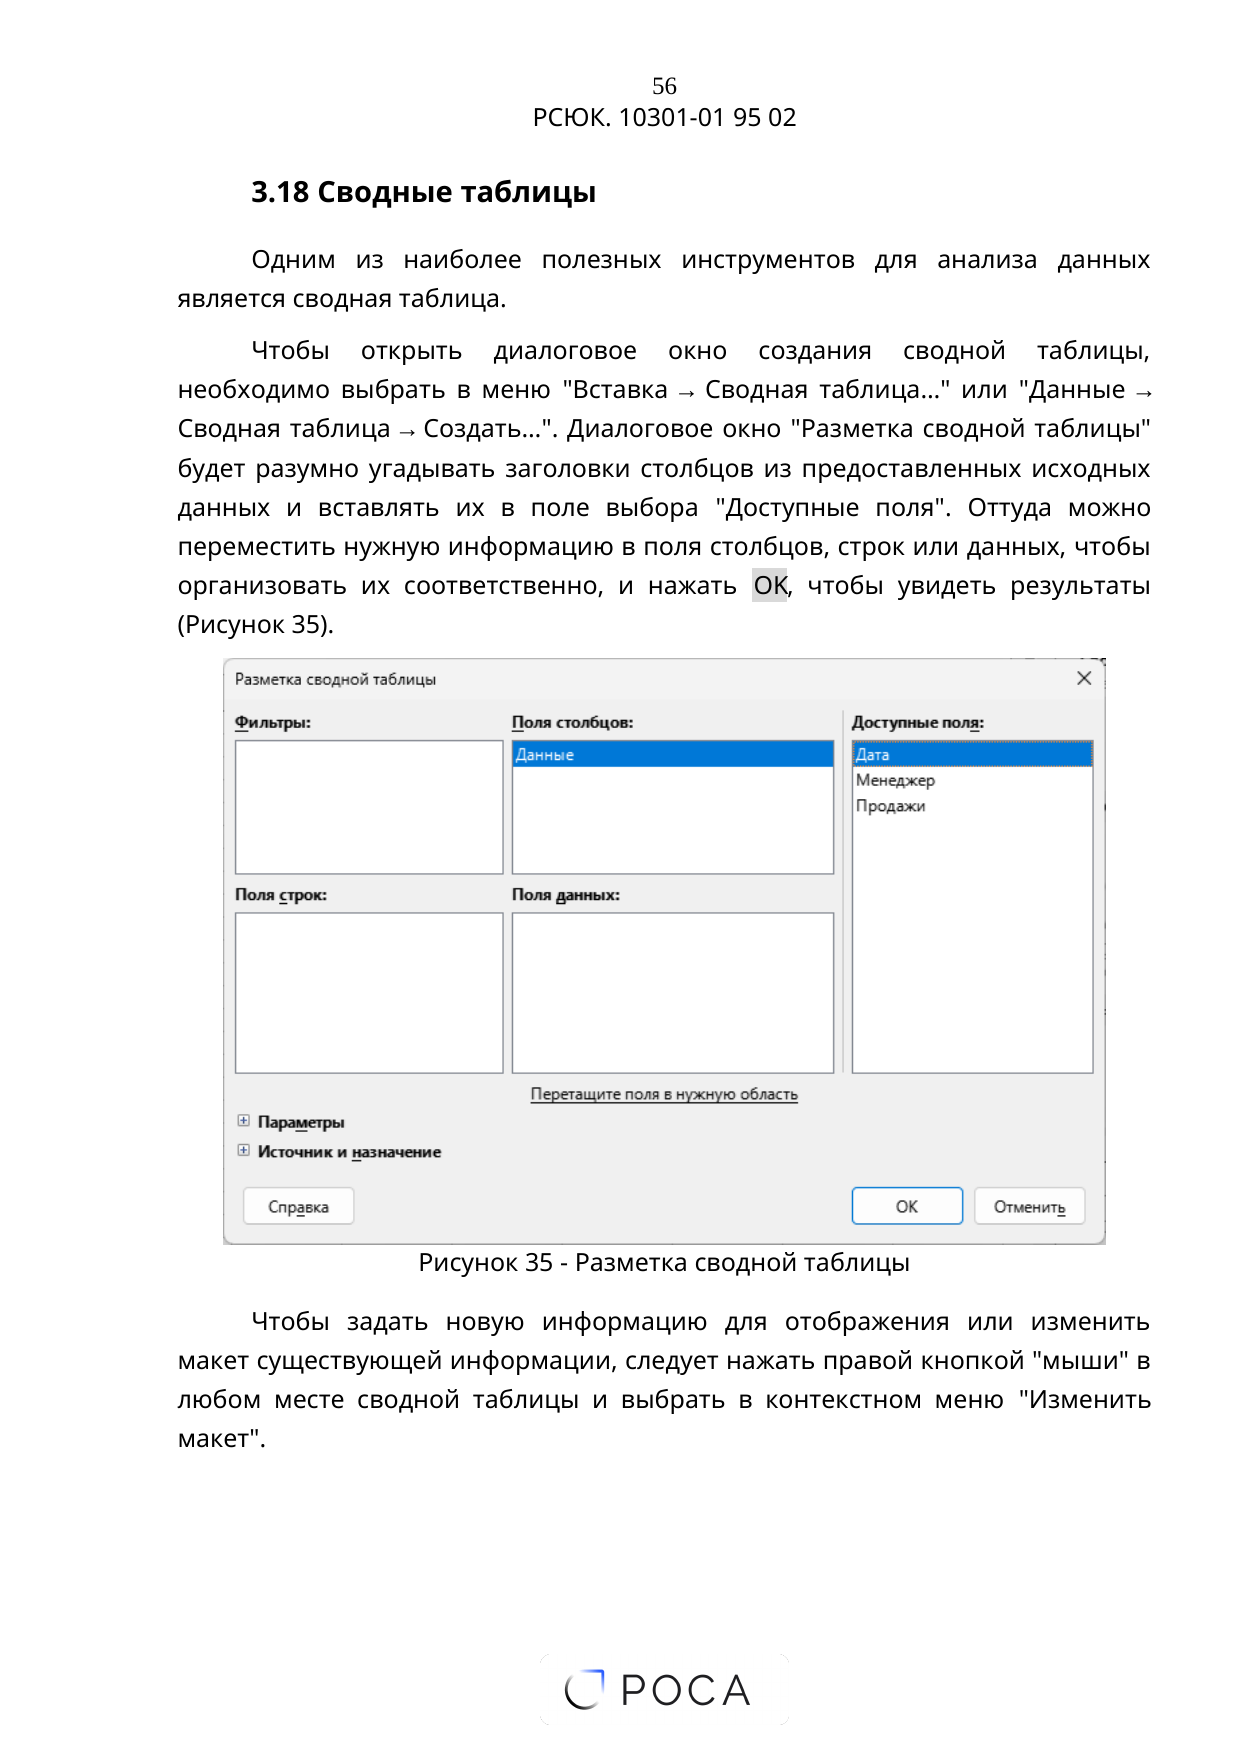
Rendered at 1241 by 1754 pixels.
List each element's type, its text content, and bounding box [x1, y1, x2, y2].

picture [223, 658, 1106, 1245]
picture [540, 1654, 789, 1725]
text Чтобы открыть диалоговое окно создания сводной таблицы, необходимо выбрать в меню "Вставка → Сводная таблица…" или "Данные → Сводная таблица → Создать…". Диалоговое окно "Разметка сводной таблицы" будет разумно угадывать заголовки столбцов из предоставленных исходных данных и вставлять их в поле выбора "Доступные поля". Оттуда можно переместить нужную информацию в поля столбцов, строк или данных, чтобы организовать их соответственно, и нажать OK, чтобы увидеть результаты (Рисунок 35). [177, 333, 1152, 641]
text Рисунок 35 - Разметка сводной таблицы [177, 1244, 1152, 1278]
text Одним из наиболее полезных инструментов для анализа данных является сводная таблица. [177, 242, 1152, 315]
text Сводные таблицы [177, 171, 1152, 211]
text Чтобы задать новую информацию для отображения или изменить макет существующей информации, следует нажать правой кнопкой "мыши" в любом месте сводной таблицы и выбрать в контекстном меню "Изменить макет". [177, 1303, 1152, 1455]
